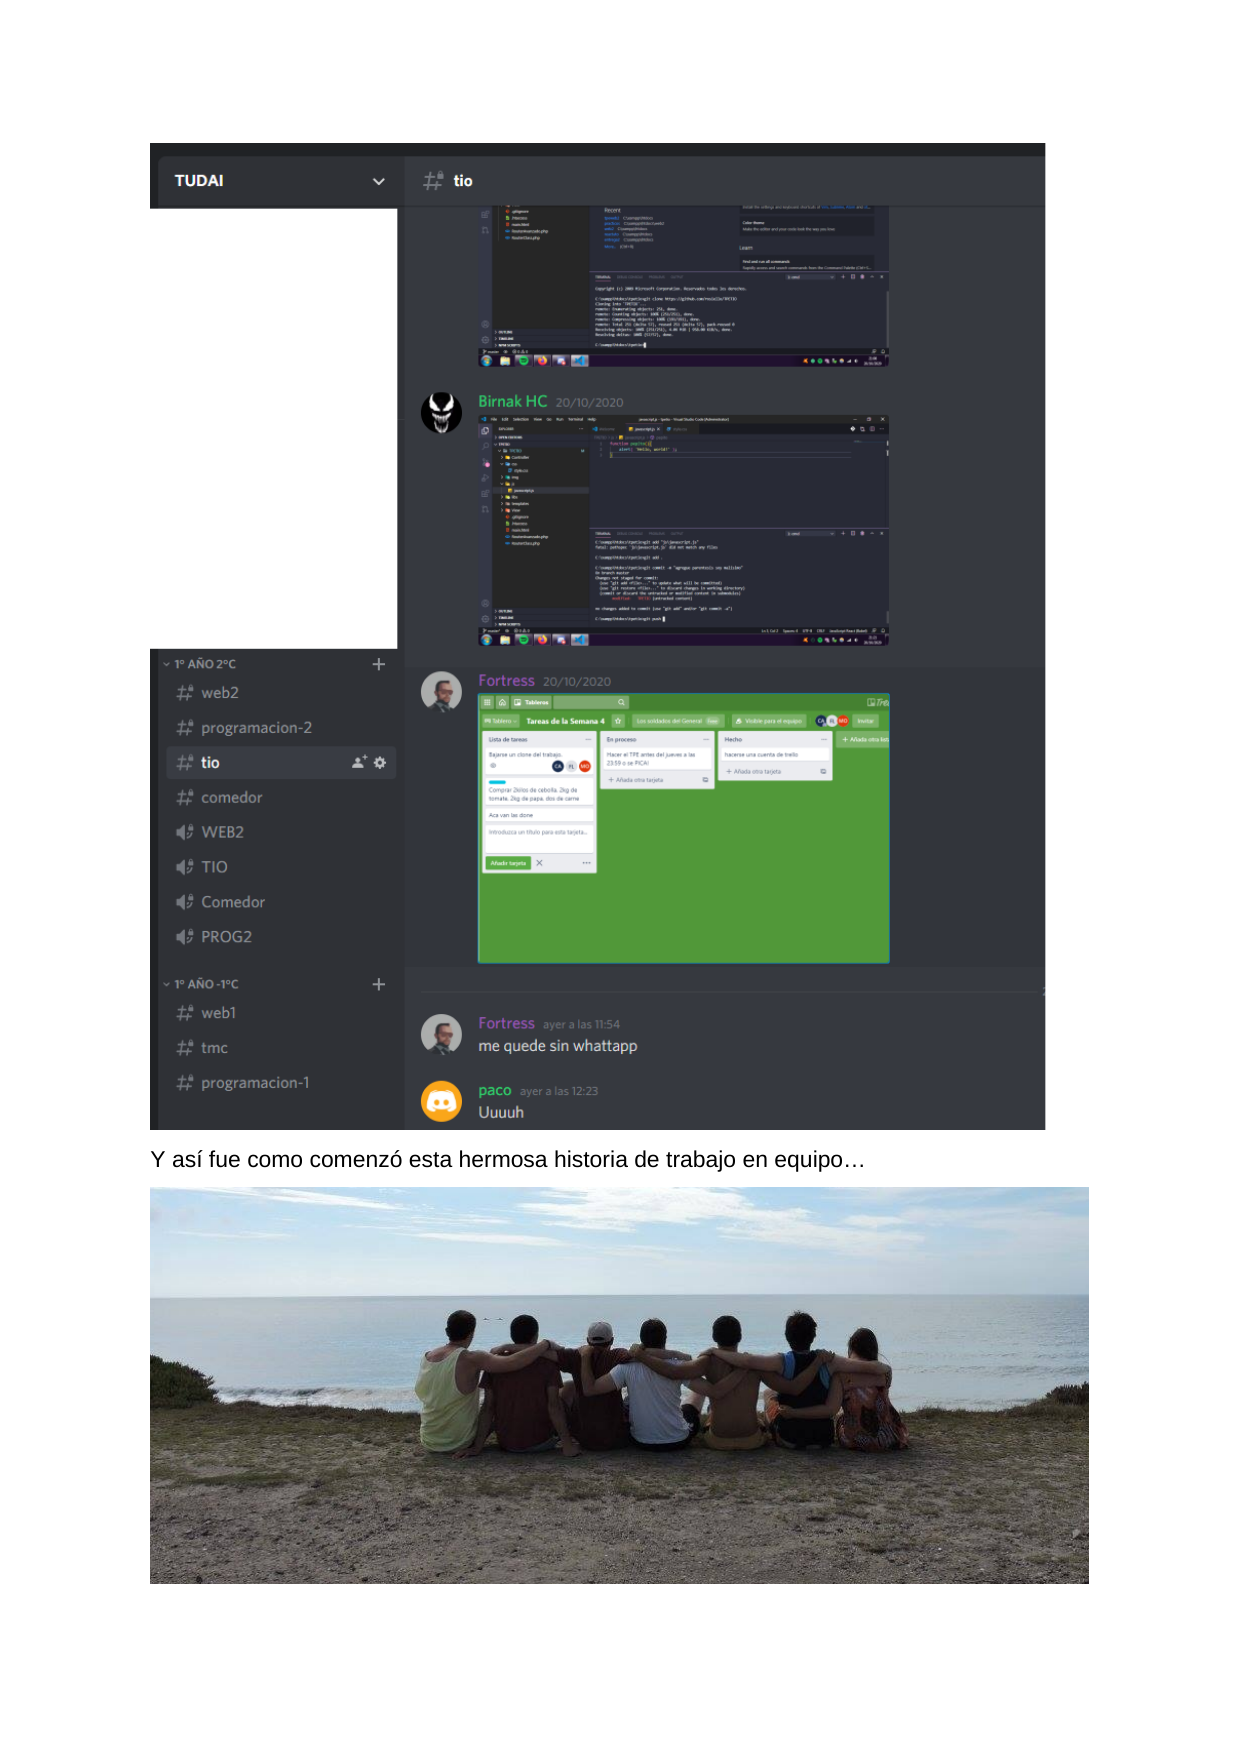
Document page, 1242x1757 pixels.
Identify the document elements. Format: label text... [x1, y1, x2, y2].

text Y así fue como comenzó esta hermosa historia de trabajo en equipo… [150, 1146, 1089, 1172]
picture [150, 143, 1046, 1130]
picture [150, 1187, 1089, 1584]
